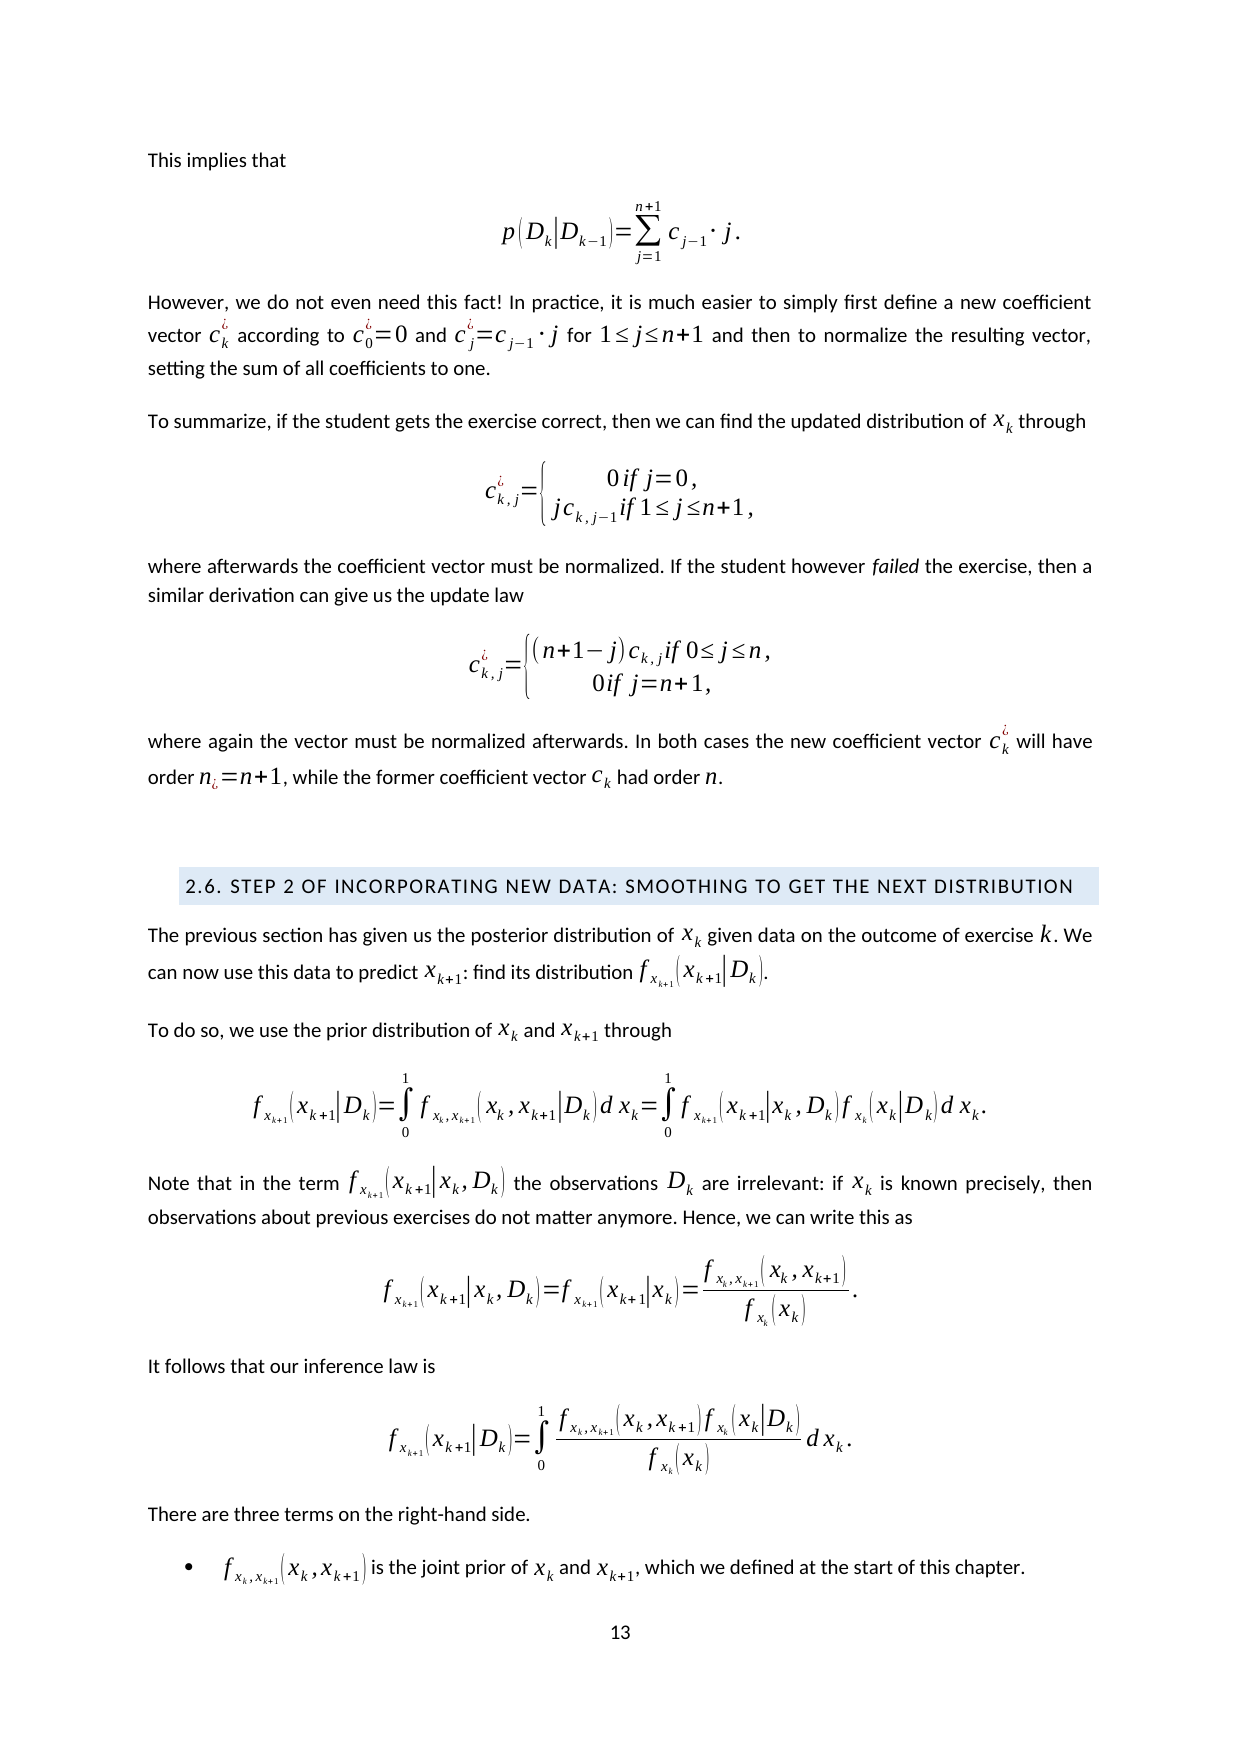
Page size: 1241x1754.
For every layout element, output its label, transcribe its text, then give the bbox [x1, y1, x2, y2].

text Note that in the term the observations are irrelevant: if is known precisely, then observations about previous exercises do not matter anymore. Hence, we can write this as [148, 1165, 1093, 1229]
subtitle Step 2 of incorporating new data: smoothing to get the next distribution [185, 873, 1093, 898]
text However, we do not even need this fact! In practice, it is much easier to simply first define a new coefficient vector according to and for and then to normalize the resulting vector, setting the sum of all coefficients to one. [148, 289, 1093, 380]
text where afterwards the coefficient vector must be normalized. If the student however failed the exercise, then a similar derivation can give us the update law [148, 553, 1093, 607]
text To do so, we use the prior distribution of and through [148, 1014, 1093, 1045]
text It follows that our inference law is [148, 1353, 1093, 1378]
text where again the vector must be normalized afterwards. In both cases the new coefficient vector will have order , while the former coefficient vector had order . [148, 724, 1093, 792]
text The previous section has given us the posterior distribution of given data on the outcome of exercise . We can now use this data to predict : find its distribution . [148, 919, 1093, 989]
text There are three terms on the right-hand side. [148, 1502, 1093, 1527]
text This implies that [148, 148, 1093, 173]
text To summarize, if the student gets the exercise correct, then we can find the updated distribution of through [148, 405, 1093, 436]
list is the joint prior of and , which we defined at the start of this chapter. [185, 1552, 1093, 1587]
